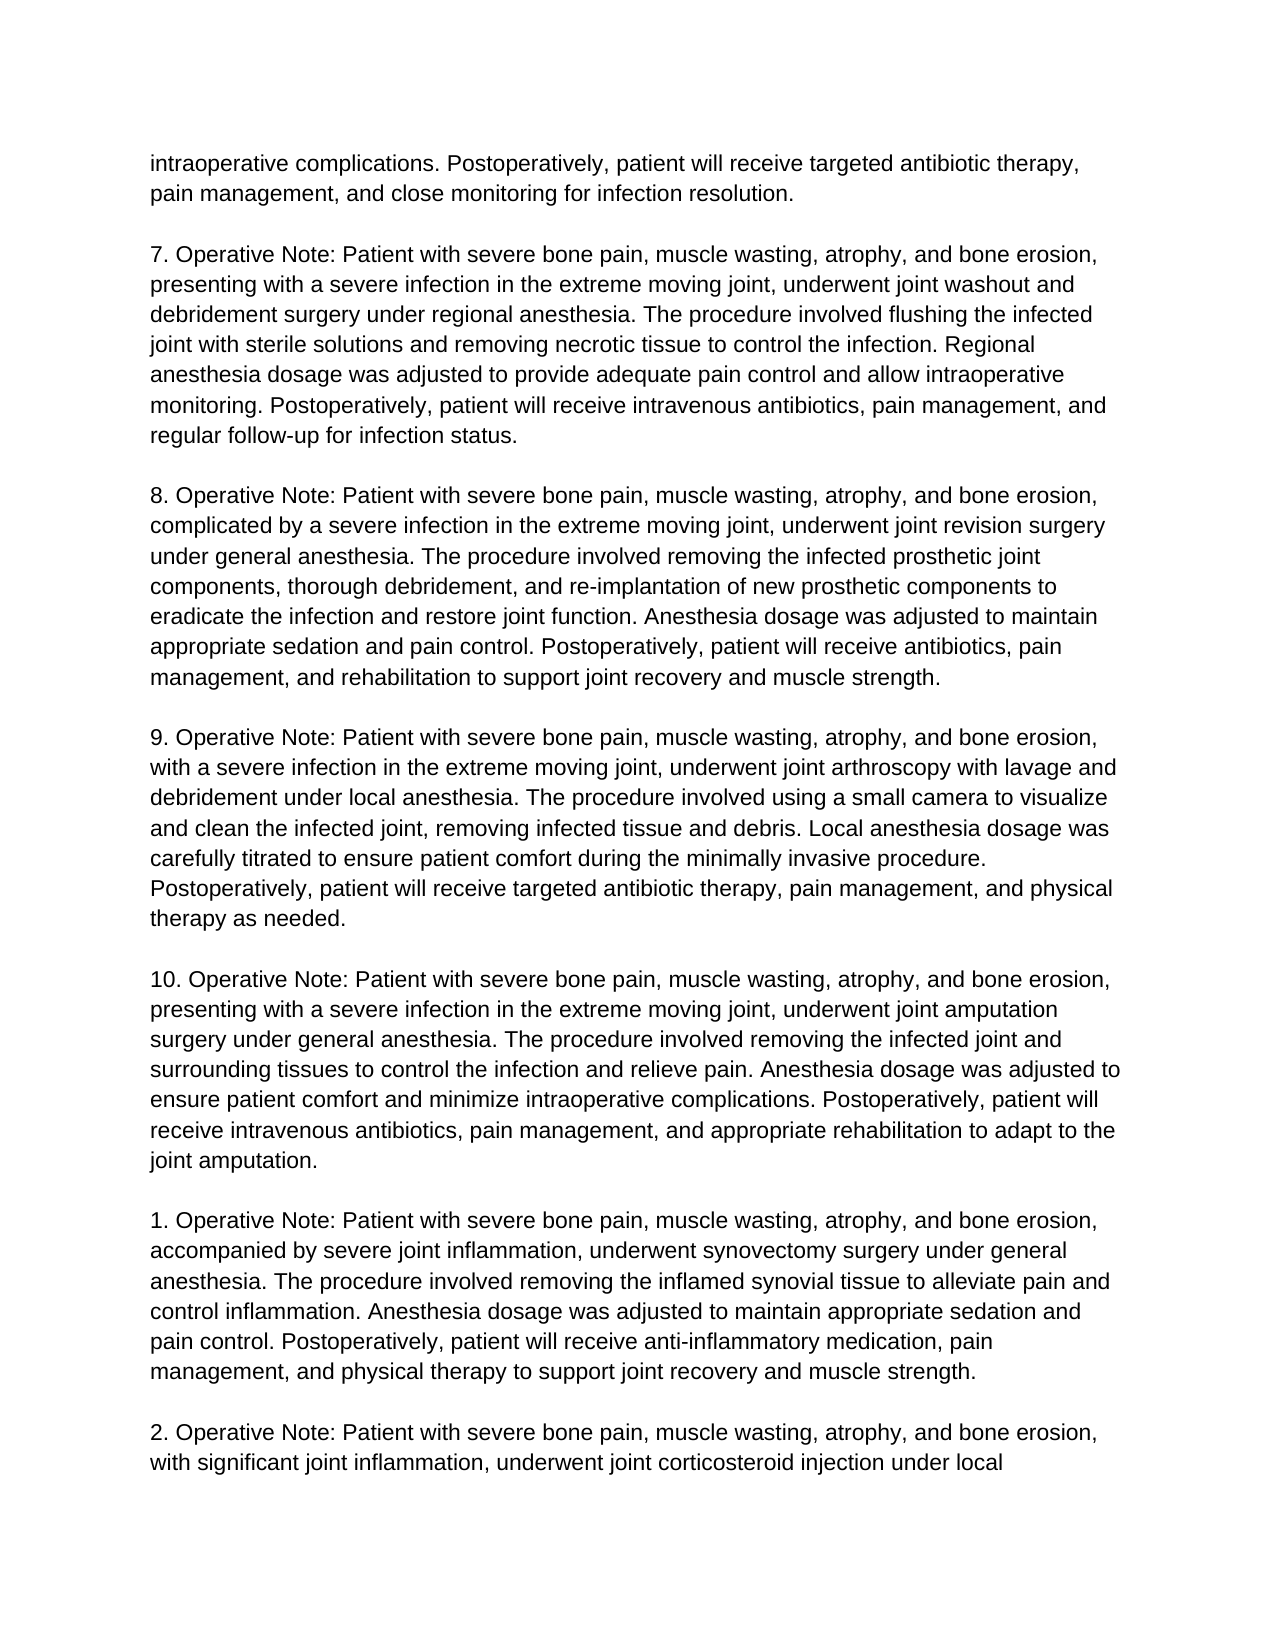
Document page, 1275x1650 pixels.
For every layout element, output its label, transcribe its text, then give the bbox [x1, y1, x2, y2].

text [150, 150, 1125, 207]
text 7. Operative Note: Patient with severe bone pain, muscle wasting, atrophy, and bone erosion, presenting with a severe infection in the extreme moving joint, underwent joint washout and debridement surgery under regional anesthesia. The procedure involved flushing the infected joint with sterile solutions and removing necrotic tissue to control the infection. Regional anesthesia dosage was adjusted to provide adequate pain control and allow intraoperative monitoring. Postoperatively, patient will receive intravenous antibiotics, pain management, and regular follow-up for infection status. [150, 241, 1125, 448]
text 9. Operative Note: Patient with severe bone pain, muscle wasting, atrophy, and bone erosion, with a severe infection in the extreme moving joint, underwent joint arthroscopy with lavage and debridement under local anesthesia. The procedure involved using a small camera to visualize and clean the infected joint, removing infected tissue and debris. Local anesthesia dosage was carefully titrated to ensure patient comfort during the minimally invasive procedure. Postoperatively, patient will receive targeted antibiotic therapy, pain management, and physical therapy as needed. [150, 724, 1125, 932]
text 1. Operative Note: Patient with severe bone pain, muscle wasting, atrophy, and bone erosion, accompanied by severe joint inflammation, underwent synovectomy surgery under general anesthesia. The procedure involved removing the inflamed synovial tissue to alleviate pain and control inflammation. Anesthesia dosage was adjusted to maintain appropriate sedation and pain control. Postoperatively, patient will receive anti-inflammatory medication, pain management, and physical therapy to support joint recovery and muscle strength. [150, 1207, 1125, 1385]
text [150, 1419, 1125, 1475]
text 10. Operative Note: Patient with severe bone pain, muscle wasting, atrophy, and bone erosion, presenting with a severe infection in the extreme moving joint, underwent joint amputation surgery under general anesthesia. The procedure involved removing the infected joint and surrounding tissues to control the infection and relieve pain. Anesthesia dosage was adjusted to ensure patient comfort and minimize intraoperative complications. Postoperatively, patient will receive intravenous antibiotics, pain management, and appropriate rehabilitation to adapt to the joint amputation. [150, 966, 1125, 1173]
text 8. Operative Note: Patient with severe bone pain, muscle wasting, atrophy, and bone erosion, complicated by a severe infection in the extreme moving joint, underwent joint revision surgery under general anesthesia. The procedure involved removing the infected prosthetic joint components, thorough debridement, and re-implantation of new prosthetic components to eradicate the infection and restore joint function. Anesthesia dosage was adjusted to maintain appropriate sedation and pain control. Postoperatively, patient will receive antibiotics, pain management, and rehabilitation to support joint recovery and muscle strength. [150, 482, 1125, 690]
